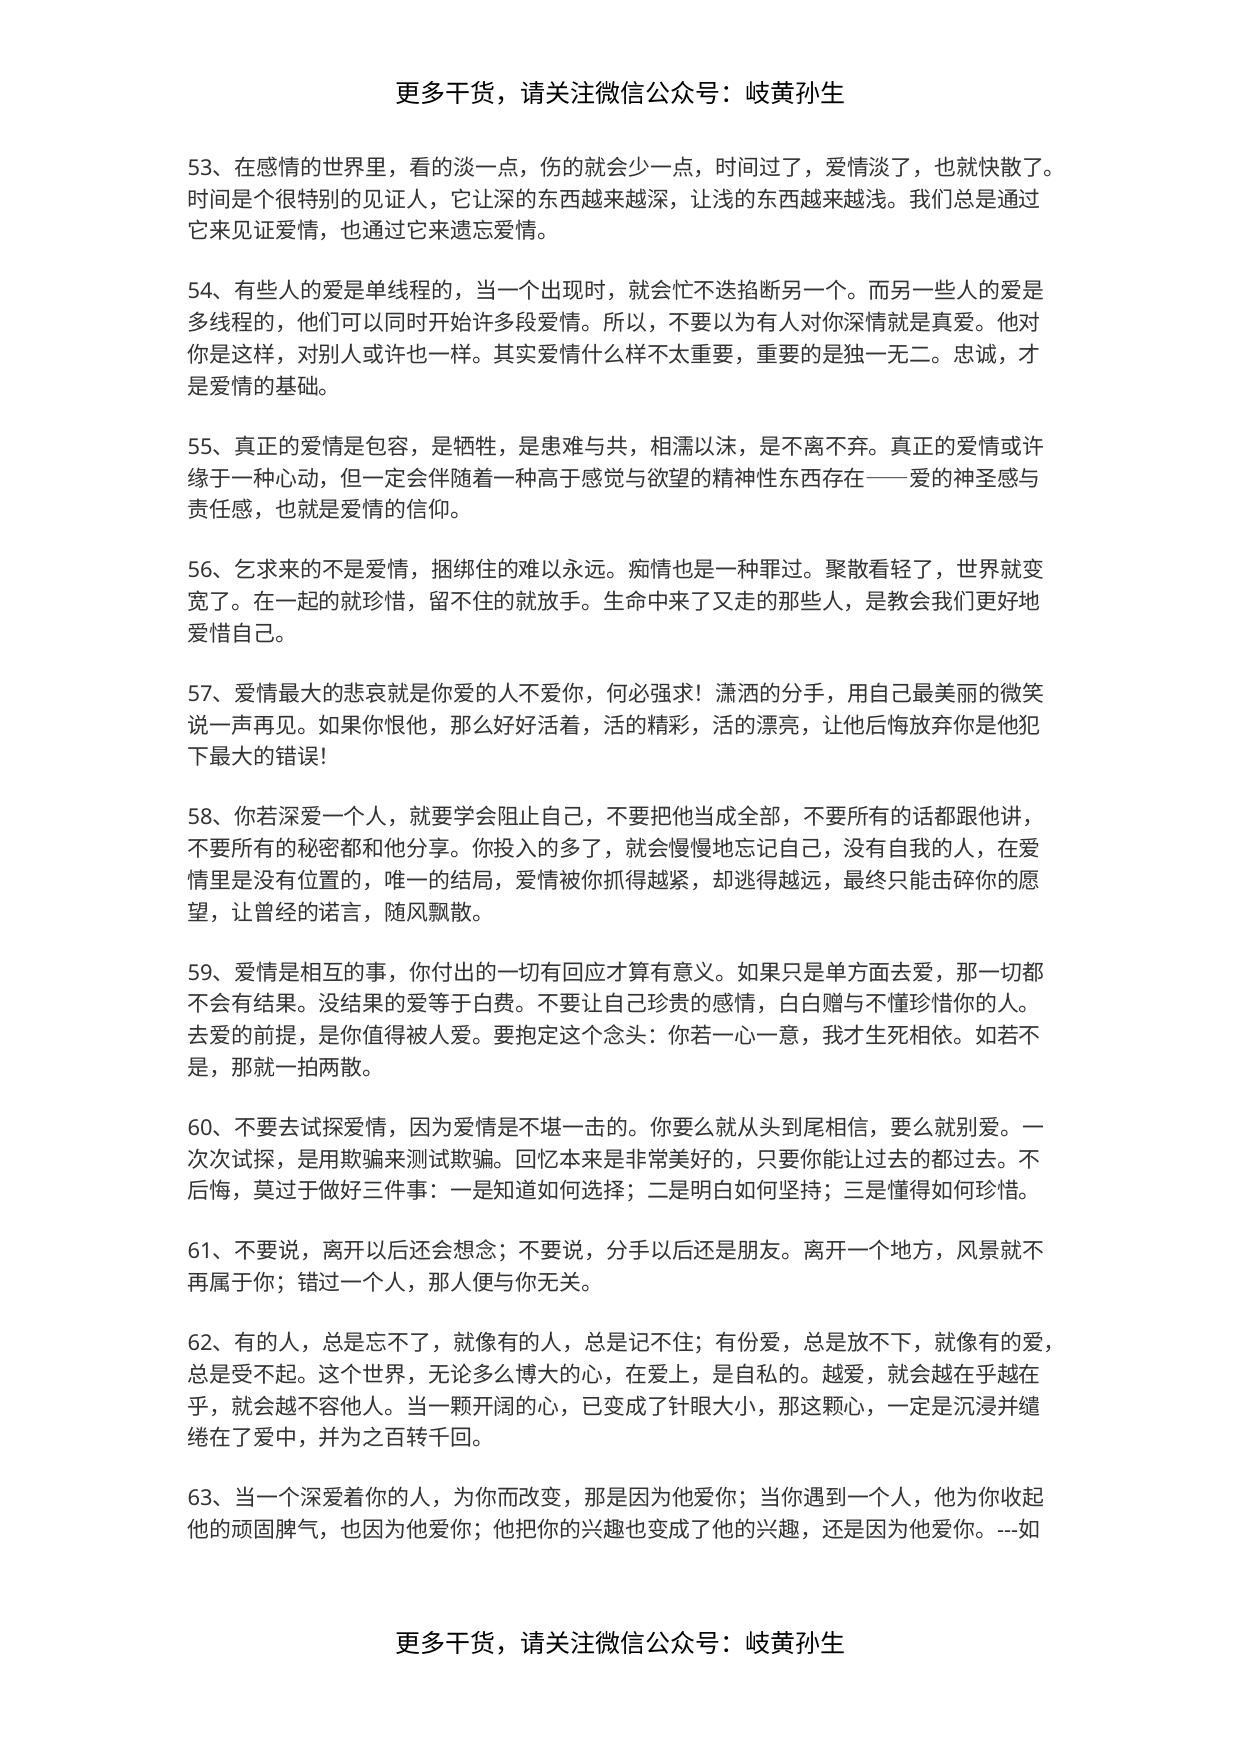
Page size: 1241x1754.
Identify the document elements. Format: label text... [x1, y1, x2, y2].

text 60、不要去试探爱情，因为爱情是不堪一击的。你要么就从头到尾相信，要么就别爱。一次次试探，是用欺骗来测试欺骗。回忆本来是非常美好的，只要你能让过去的都过去。不后悔，莫过于做好三件事：一是知道如何选择；二是明白如何坚持；三是懂得如何珍惜。 [187, 1110, 1053, 1205]
text 55、真正的爱情是包容，是牺牲，是患难与共，相濡以沫，是不离不弃。真正的爱情或许缘于一种心动，但一定会伴随着一种高于感觉与欲望的精神性东西存在——爱的神圣感与责任感，也就是爱情的信仰。 [187, 429, 1053, 524]
text 54、有些人的爱是单线程的，当一个出现时，就会忙不迭掐断另一个。而另一些人的爱是多线程的，他们可以同时开始许多段爱情。所以，不要以为有人对你深情就是真爱。他对你是这样，对别人或许也一样。其实爱情什么样不太重要，重要的是独一无二。忠诚，才是爱情的基础。 [187, 273, 1053, 400]
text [187, 1480, 1053, 1544]
text 61、不要说，离开以后还会想念；不要说，分手以后还是朋友。离开一个地方，风景就不再属于你；错过一个人，那人便与你无关。 [187, 1233, 1053, 1297]
text 59、爱情是相互的事，你付出的一切有回应才算有意义。如果只是单方面去爱，那一切都不会有结果。没结果的爱等于白费。不要让自己珍贵的感情，白白赠与不懂珍惜你的人。去爱的前提，是你值得被人爱。要抱定这个念头：你若一心一意，我才生死相依。如若不是，那就一拍两散。 [187, 954, 1053, 1081]
text 62、有的人，总是忘不了，就像有的人，总是记不住；有份爱，总是放不下，就像有的爱，总是受不起。这个世界，无论多么博大的心，在爱上，是自私的。越爱，就会越在乎越在乎，就会越不容他人。当一颗开阔的心，已变成了针眼大小，那这颗心，一定是沉浸并缱绻在了爱中，并为之百转千回。 [187, 1325, 1053, 1452]
text 57、爱情最大的悲哀就是你爱的人不爱你，何必强求！潇洒的分手，用自己最美丽的微笑说一声再见。如果你恨他，那么好好活着，活的精彩，活的漂亮，让他后悔放弃你是他犯下最大的错误！ [187, 676, 1053, 771]
text 53、在感情的世界里，看的淡一点，伤的就会少一点，时间过了，爱情淡了，也就快散了。时间是个很特别的见证人，它让深的东西越来越深，让浅的东西越来越浅。我们总是通过它来见证爱情，也通过它来遗忘爱情。 [187, 150, 1053, 245]
text 56、乞求来的不是爱情，捆绑住的难以永远。痴情也是一种罪过。聚散看轻了，世界就变宽了。在一起的就珍惜，留不住的就放手。生命中来了又走的那些人，是教会我们更好地爱惜自己。 [187, 552, 1053, 647]
text 58、你若深爱一个人，就要学会阻止自己，不要把他当成全部，不要所有的话都跟他讲，不要所有的秘密都和他分享。你投入的多了，就会慢慢地忘记自己，没有自我的人，在爱情里是没有位置的，唯一的结局，爱情被你抓得越紧，却逃得越远，最终只能击碎你的愿望，让曾经的诺言，随风飘散。 [187, 799, 1053, 926]
